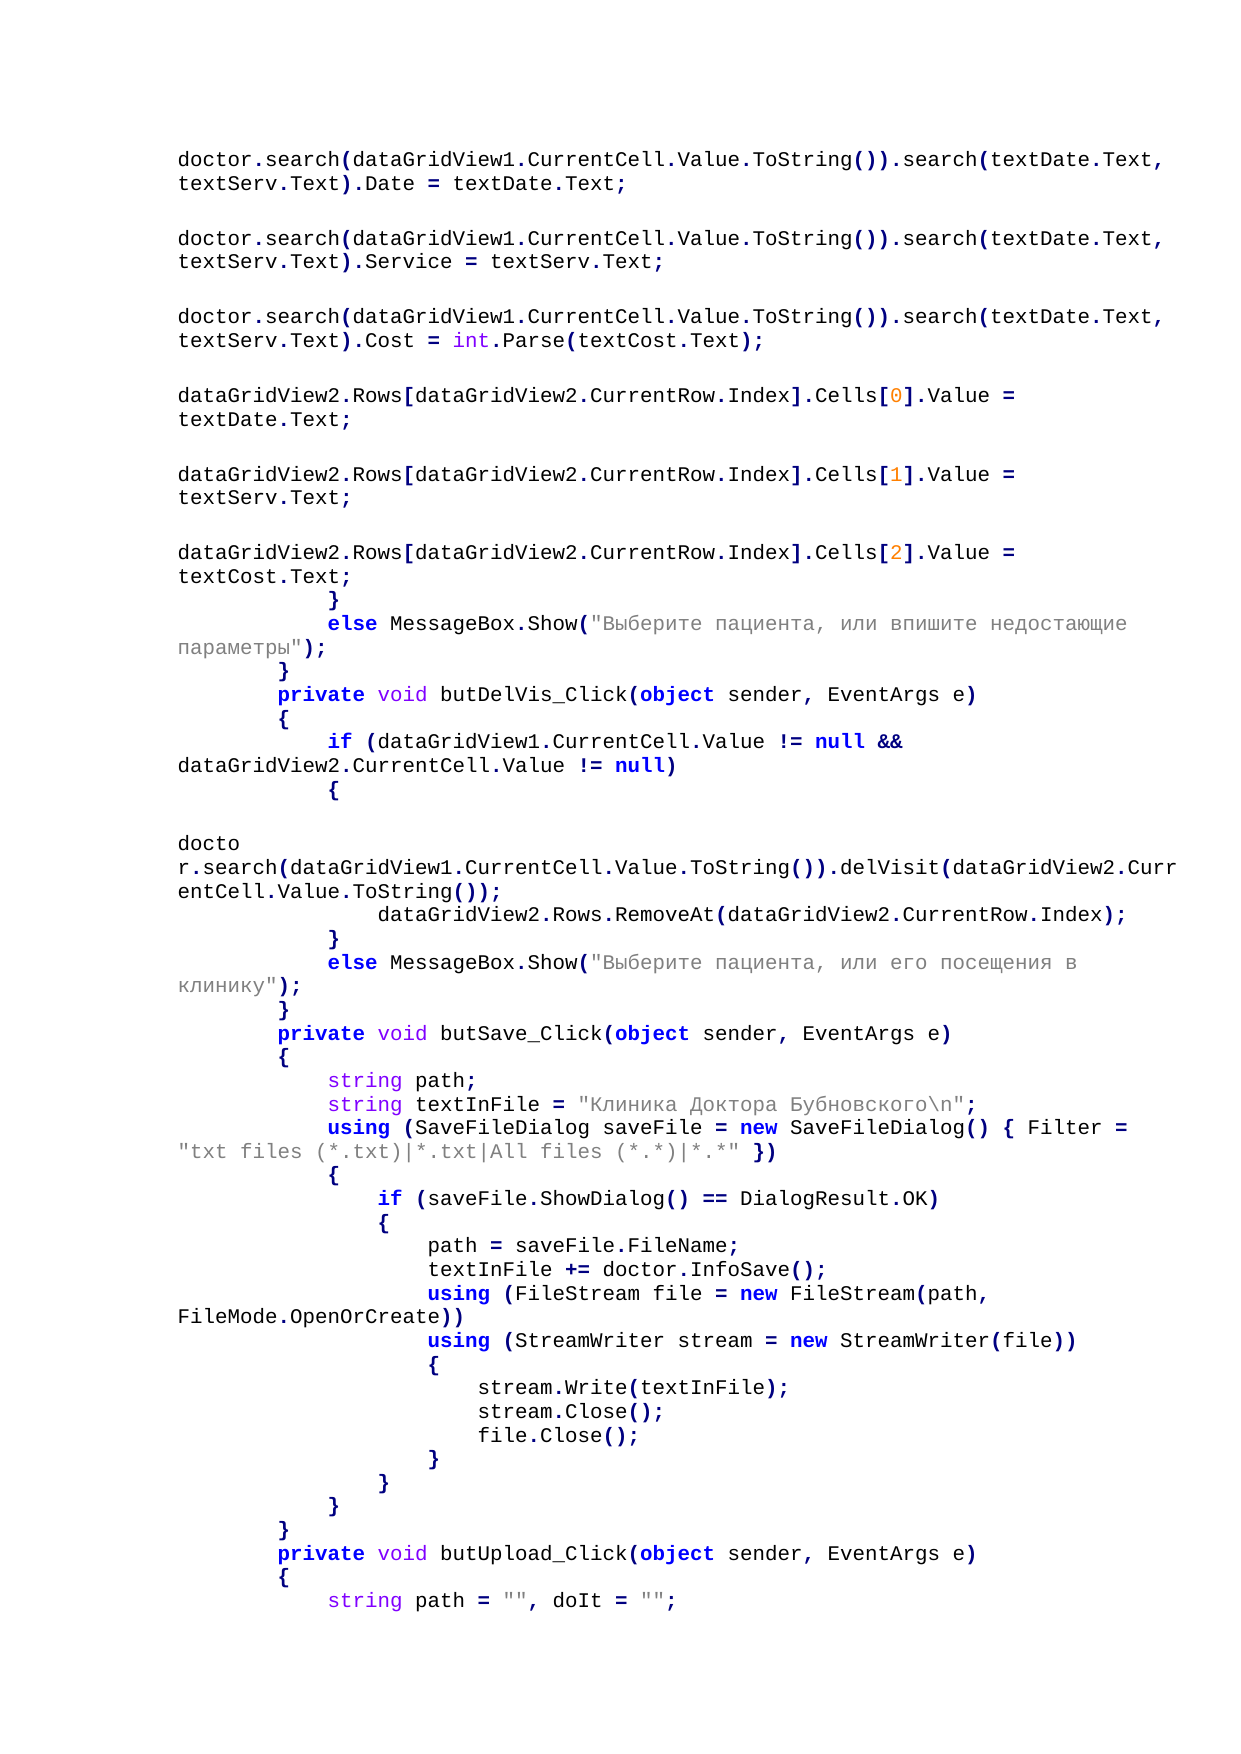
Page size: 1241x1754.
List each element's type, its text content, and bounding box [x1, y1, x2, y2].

text { [177, 1566, 1181, 1590]
text } [177, 1519, 1181, 1543]
text { [177, 1046, 1181, 1070]
text } [177, 999, 1181, 1023]
text string textInFile = "Клиника Доктора Бубновского\n"; [177, 1093, 1181, 1117]
text private void butDelVis_Click(object sender, EventArgs e) [177, 684, 1181, 708]
text dataGridView2.Rows[dataGridView2.CurrentRow.Index].Cells[2].Value = textCost.Text; [177, 511, 1181, 589]
text doctor.search(dataGridView1.CurrentCell.Value.ToString()).search(textDate.Text, textServ.Text).Date = textDate.Text; [177, 118, 1181, 197]
text path = saveFile.FileName; [177, 1235, 1181, 1259]
text else MessageBox.Show("Выберите пациента, или впишите недостающие параметры"); [177, 613, 1181, 660]
text stream.Write(textInFile); [177, 1377, 1181, 1401]
text private void butUpload_Click(object sender, EventArgs e) [177, 1543, 1181, 1566]
text doctor.search(dataGridView1.CurrentCell.Value.ToString()).delVisit(dataGridView2.CurrentCell.Value.ToString()); [177, 802, 1181, 904]
text { [177, 1164, 1181, 1188]
text using (SaveFileDialog saveFile = new SaveFileDialog() { Filter = "txt files (*.txt)|*.txt|All files (*.*)|*.*" }) [177, 1117, 1181, 1164]
text } [177, 660, 1181, 684]
text } [177, 1448, 1181, 1472]
text stream.Close(); [177, 1401, 1181, 1424]
text if (dataGridView1.CurrentCell.Value != null && dataGridView2.CurrentCell.Value != null) [177, 731, 1181, 778]
text } [177, 928, 1181, 952]
text string path = "", doIt = ""; [177, 1590, 1181, 1614]
text } [177, 1496, 1181, 1519]
text using (StreamWriter stream = new StreamWriter(file)) [177, 1330, 1181, 1354]
text { [177, 778, 1181, 802]
text { [177, 708, 1181, 731]
text { [177, 1212, 1181, 1235]
text else MessageBox.Show("Выберите пациента, или его посещения в клинику"); [177, 952, 1181, 999]
text dataGridView2.Rows.RemoveAt(dataGridView2.CurrentRow.Index); [177, 904, 1181, 928]
text dataGridView2.Rows[dataGridView2.CurrentRow.Index].Cells[0].Value = textDate.Text; [177, 354, 1181, 432]
text textInFile += doctor.InfoSave(); [177, 1259, 1181, 1283]
text dataGridView2.Rows[dataGridView2.CurrentRow.Index].Cells[1].Value = textServ.Text; [177, 432, 1181, 511]
text } [177, 1472, 1181, 1496]
text private void butSave_Click(object sender, EventArgs e) [177, 1023, 1181, 1046]
text file.Close(); [177, 1424, 1181, 1448]
text doctor.search(dataGridView1.CurrentCell.Value.ToString()).search(textDate.Text, textServ.Text).Service = textServ.Text; [177, 197, 1181, 275]
text string path; [177, 1070, 1181, 1093]
text } [177, 589, 1181, 613]
text doctor.search(dataGridView1.CurrentCell.Value.ToString()).search(textDate.Text, textServ.Text).Cost = int.Parse(textCost.Text); [177, 275, 1181, 354]
text using (FileStream file = new FileStream(path, FileMode.OpenOrCreate)) [177, 1283, 1181, 1330]
text { [177, 1354, 1181, 1377]
text if (saveFile.ShowDialog() == DialogResult.OK) [177, 1188, 1181, 1212]
